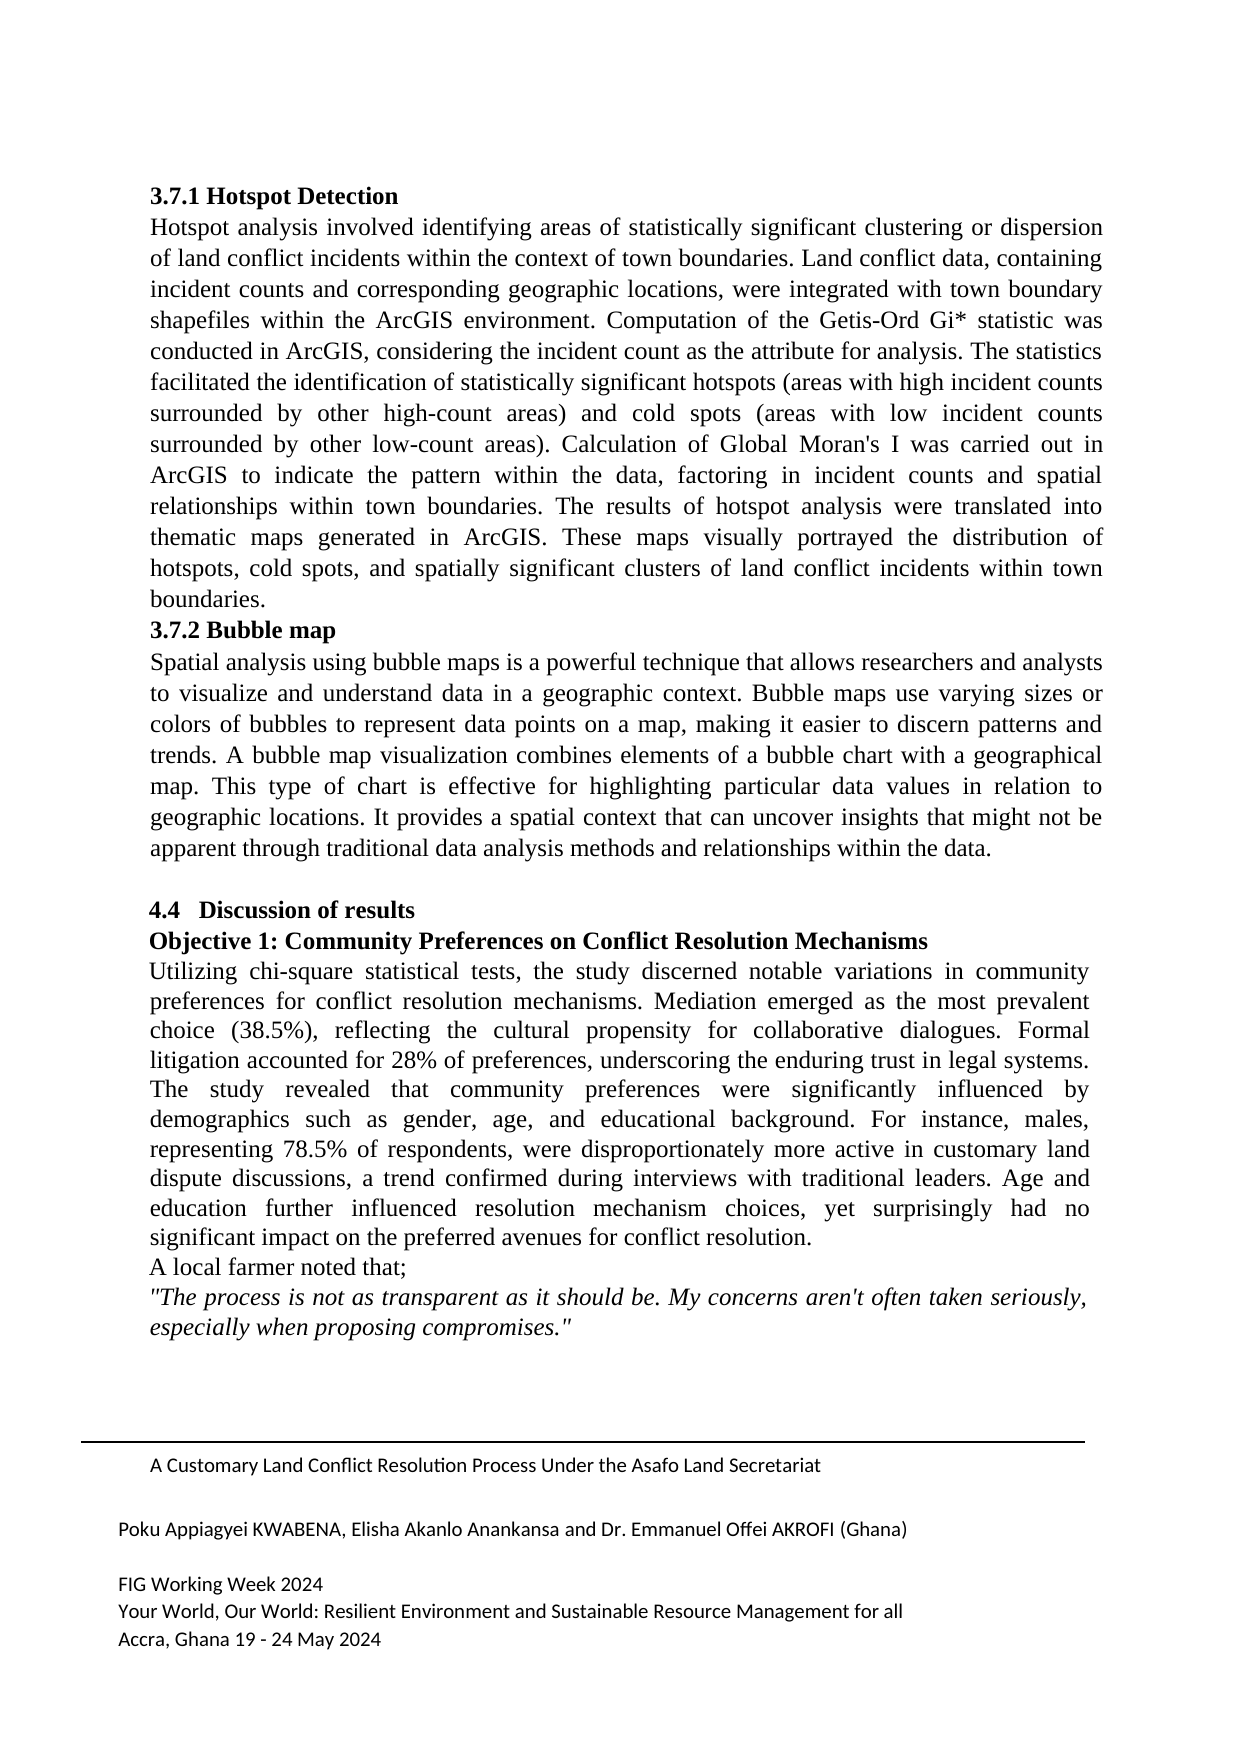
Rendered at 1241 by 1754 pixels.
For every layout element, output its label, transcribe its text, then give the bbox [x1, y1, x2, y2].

text 3.7.2 Bubble map [150, 616, 1104, 644]
text Hotspot analysis involved identifying areas of statistically significant clustering or dispersion of land conflict incidents within the context of town boundaries. Land conflict data, containing incident counts and corresponding geographic locations, were integrated with town boundary shapefiles within the ArcGIS environment. Computation of the Getis-Ord Gi* statistic was conducted in ArcGIS, considering the incident count as the attribute for analysis. The statistics facilitated the identification of statistically significant hotspots (areas with high incident counts surrounded by other high-count areas) and cold spots (areas with low incident counts surrounded by other low-count areas). Calculation of Global Moran's I was carried out in ArcGIS to indicate the pattern within the data, factoring in incident counts and spatial relationships within town boundaries. The results of hotspot analysis were translated into thematic maps generated in ArcGIS. These maps visually portrayed the distribution of hotspots, cold spots, and spatially significant clusters of land conflict incidents within town boundaries. [150, 212, 1104, 613]
text A local farmer noted that; [148, 1252, 1091, 1281]
text Spatial analysis using bubble maps is a powerful technique that allows researchers and analysts to visualize and understand data in a geographic context. Bubble maps use varying sizes or colors of bubbles to represent data points on a map, making it easier to discern patterns and trends. A bubble map visualization combines elements of a bubble chart with a geographical map. This type of chart is effective for highlighting particular data values in relation to geographic locations. It provides a spatial context that can uncover insights that might not be apparent through traditional data analysis methods and relationships within the data. [150, 647, 1104, 862]
text Utilizing chi-square statistical tests, the study discerned notable variations in community preferences for conflict resolution mechanisms. Mediation emerged as the most prevalent choice (38.5%), reflecting the cultural propensity for collaborative dialogues. Formal litigation accounted for 28% of preferences, underscoring the enduring trust in legal systems. The study revealed that community preferences were significantly influenced by demographics such as gender, age, and educational background. For instance, males, representing 78.5% of respondents, were disproportionately more active in customary land dispute discussions, a trend confirmed during interviews with traditional leaders. Age and education further influenced resolution mechanism choices, yet surprisingly had no significant impact on the preferred avenues for conflict resolution. [148, 956, 1091, 1251]
text 3.7.1 Hotspot Detection [150, 181, 1104, 210]
text "The process is not as transparent as it should be. My concerns aren't often taken seriously, especially when proposing compromises." [148, 1282, 1091, 1341]
subtitle 4.4 Discussion of results [148, 895, 1104, 924]
text Objective 1: Community Preferences on Conflict Resolution Mechanisms [148, 926, 1091, 955]
